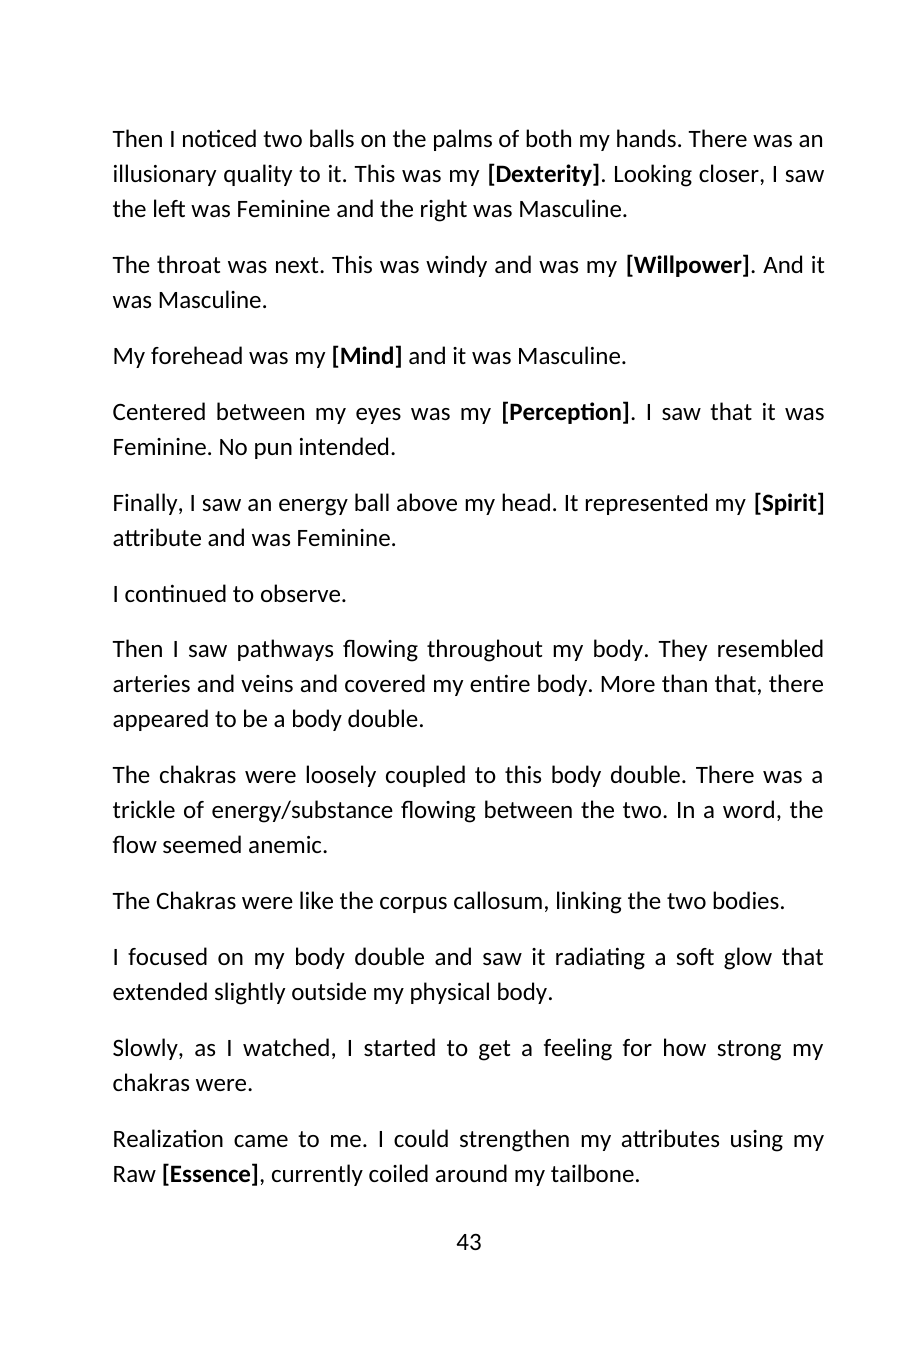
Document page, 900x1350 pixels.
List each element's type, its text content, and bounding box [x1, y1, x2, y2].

text Centered between my eyes was my [Perception]. I saw that it was Feminine. No pun intended. [112, 396, 825, 462]
text Then I saw pathways flowing throughout my body. They resembled arteries and veins and covered my entire body. More than that, there appeared to be a body double. [112, 634, 825, 734]
text My forehead was my [Mind] and it was Masculine. [112, 340, 825, 371]
text The chakras were loosely coupled to this body double. There was a trickle of energy/substance flowing between the two. In a word, the flow seemed anemic. [112, 759, 825, 860]
text I continued to observe. [112, 578, 825, 608]
text I focused on my body double and saw it radiating a soft glow that extended slightly outside my physical body. [112, 941, 825, 1007]
text Finally, I saw an energy ball above my head. It represented my [Spirit] attribute and was Feminine. [112, 487, 825, 552]
text Slowly, as I watched, I started to get a feeling for how strong my chakras were. [112, 1032, 825, 1097]
text The throat was next. This was windy and was my [Willpower]. And it was Masculine. [112, 249, 825, 315]
text Realization came to me. I could strengthen my attributes using my Raw [Essence], currently coiled around my tailbone. [112, 1123, 825, 1188]
text The Chakras were like the corpus callosum, linking the two bodies. [112, 885, 825, 916]
